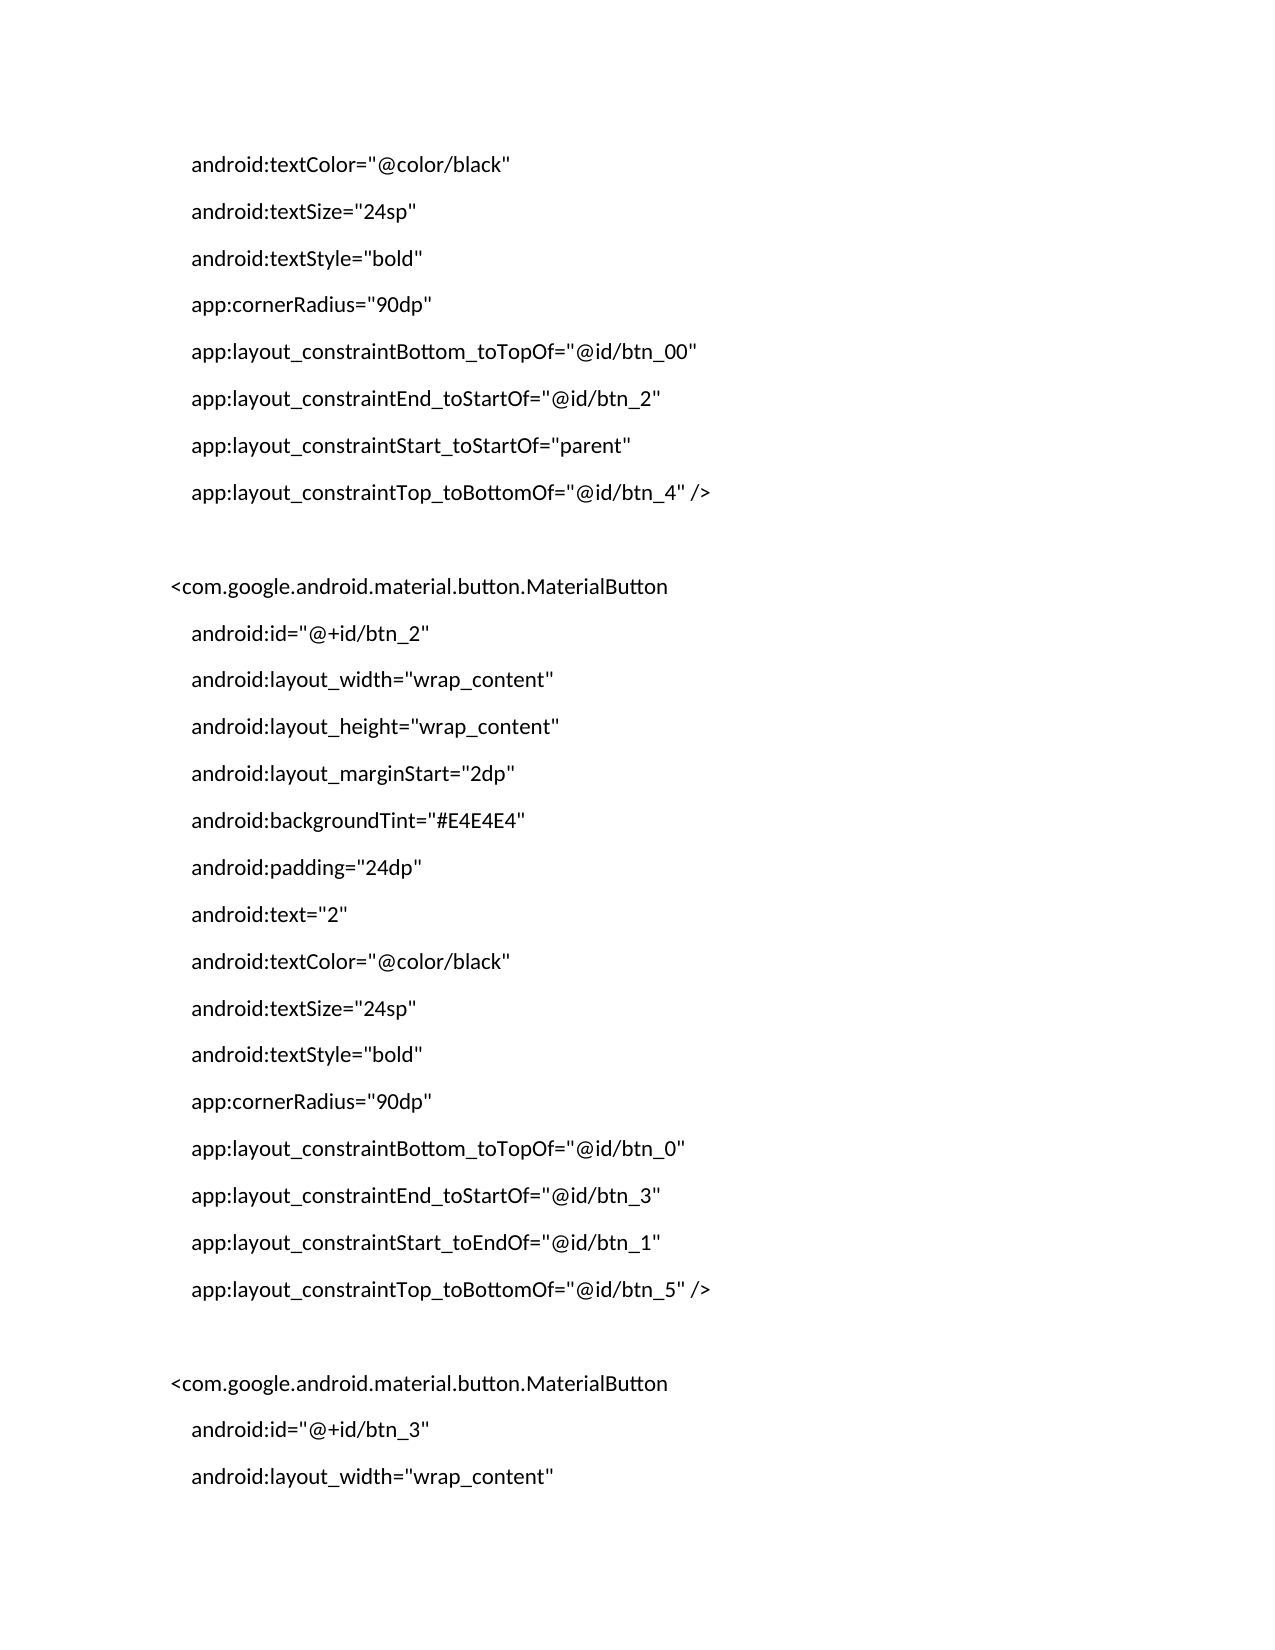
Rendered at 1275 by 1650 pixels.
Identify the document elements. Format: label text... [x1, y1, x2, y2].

text app:cornerRadius="90dp" [150, 1087, 1125, 1116]
text app:layout_constraintBottom_toTopOf="@id/btn_0" [150, 1134, 1125, 1162]
text android:textColor="@color/black" [150, 150, 1125, 178]
text app:layout_constraintTop_toBottomOf="@id/btn_5" /> [150, 1275, 1125, 1303]
text android:layout_marginStart="2dp" [150, 759, 1125, 787]
text android:id="@+id/btn_2" [150, 619, 1125, 647]
text android:text="2" [150, 900, 1125, 928]
text app:cornerRadius="90dp" [150, 291, 1125, 319]
text android:layout_width="wrap_content" [150, 1462, 1125, 1491]
text android:textColor="@color/black" [150, 947, 1125, 975]
text app:layout_constraintStart_toEndOf="@id/btn_1" [150, 1228, 1125, 1256]
text android:textStyle="bold" [150, 1041, 1125, 1069]
text android:textStyle="bold" [150, 244, 1125, 272]
text android:layout_width="wrap_content" [150, 666, 1125, 694]
text android:textSize="24sp" [150, 197, 1125, 225]
text app:layout_constraintStart_toStartOf="parent" [150, 431, 1125, 459]
text android:textSize="24sp" [150, 994, 1125, 1022]
text <com.google.android.material.button.MaterialButton [150, 572, 1125, 600]
text app:layout_constraintTop_toBottomOf="@id/btn_4" /> [150, 478, 1125, 506]
text app:layout_constraintEnd_toStartOf="@id/btn_3" [150, 1181, 1125, 1209]
text android:id="@+id/btn_3" [150, 1416, 1125, 1444]
text android:layout_height="wrap_content" [150, 712, 1125, 741]
text android:backgroundTint="#E4E4E4" [150, 806, 1125, 834]
text app:layout_constraintBottom_toTopOf="@id/btn_00" [150, 337, 1125, 366]
text android:padding="24dp" [150, 853, 1125, 881]
text app:layout_constraintEnd_toStartOf="@id/btn_2" [150, 384, 1125, 412]
text <com.google.android.material.button.MaterialButton [150, 1369, 1125, 1397]
